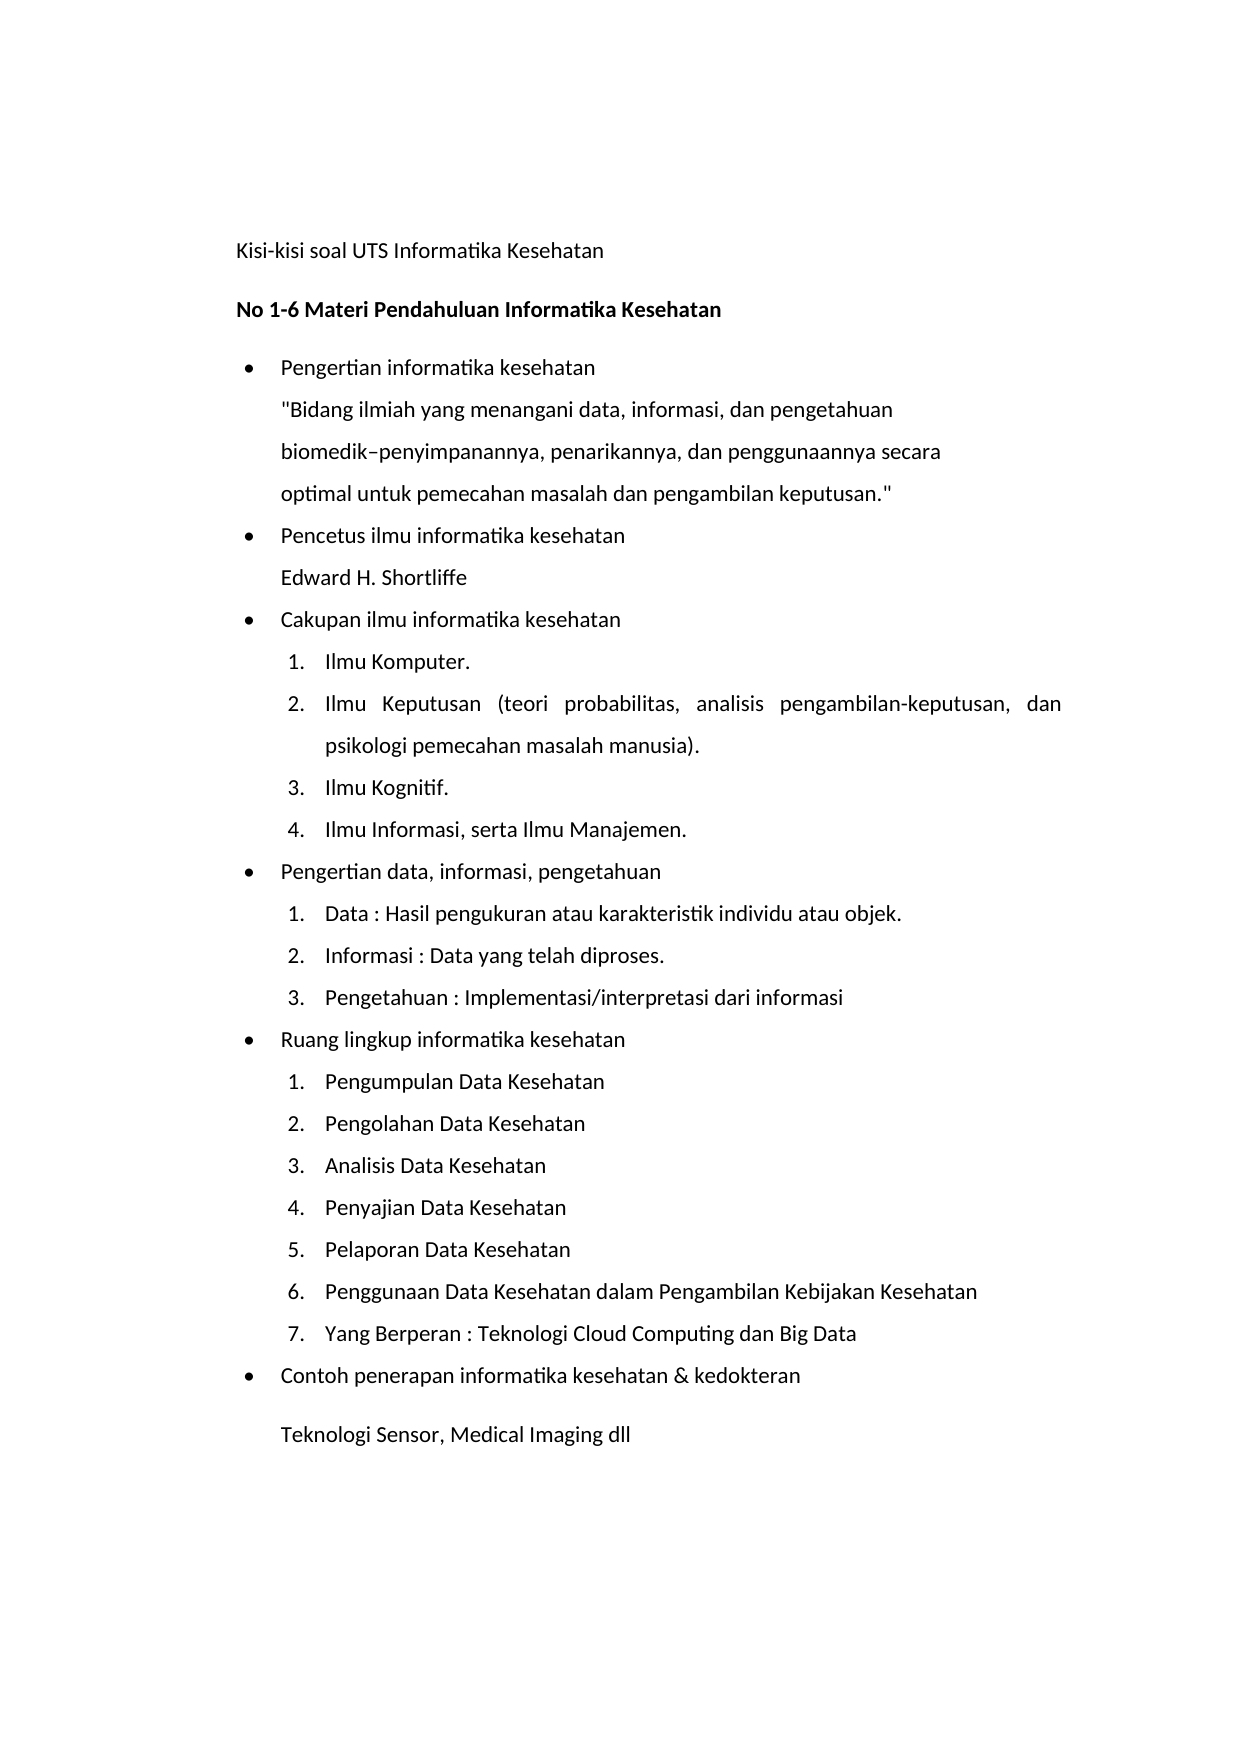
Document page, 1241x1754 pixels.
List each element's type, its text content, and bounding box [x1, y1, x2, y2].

list Ilmu Komputer. [287, 647, 1063, 675]
list Yang Berperan : Teknologi Cloud Computing dan Big Data [287, 1319, 1063, 1347]
list Pengertian informatika kesehatan [243, 353, 1063, 382]
list Edward H. Shortliffe [281, 563, 1063, 591]
list Pengetahuan : Implementasi/interpretasi dari informasi [287, 983, 1063, 1011]
list Informasi : Data yang telah diproses. [287, 941, 1063, 969]
list Ilmu Keputusan (teori probabilitas, analisis pengambilan-keputusan, dan psikologi pemecahan masalah manusia). [287, 689, 1063, 759]
text Kisi-kisi soal UTS Informatika Kesehatan [236, 236, 1063, 264]
list Data : Hasil pengukuran atau karakteristik individu atau objek. [287, 899, 1063, 927]
list Analisis Data Kesehatan [287, 1151, 1063, 1179]
list Pengumpulan Data Kesehatan [287, 1067, 1063, 1095]
list Penyajian Data Kesehatan [287, 1193, 1063, 1221]
list Pencetus ilmu informatika kesehatan [243, 521, 1063, 549]
text Teknologi Sensor, Medical Imaging dll [236, 1420, 1063, 1448]
list Ilmu Kognitif. [287, 773, 1063, 801]
list Penggunaan Data Kesehatan dalam Pengambilan Kebijakan Kesehatan [287, 1277, 1063, 1305]
text No 1-6 Materi Pendahuluan Informatika Kesehatan [236, 295, 1063, 323]
list biomedik–penyimpanannya, penarikannya, dan penggunaannya secara [281, 437, 1063, 466]
list Pelaporan Data Kesehatan [287, 1235, 1063, 1263]
list Pengertian data, informasi, pengetahuan [243, 857, 1063, 885]
list Pengolahan Data Kesehatan [287, 1109, 1063, 1137]
list Ruang lingkup informatika kesehatan [243, 1025, 1063, 1053]
list optimal untuk pemecahan masalah dan pengambilan keputusan." [281, 479, 1063, 507]
list Ilmu Informasi, serta Ilmu Manajemen. [287, 815, 1063, 843]
list Cakupan ilmu informatika kesehatan [243, 605, 1063, 633]
list "Bidang ilmiah yang menangani data, informasi, dan pengetahuan [281, 396, 1063, 423]
list Contoh penerapan informatika kesehatan & kedokteran [243, 1361, 1063, 1389]
